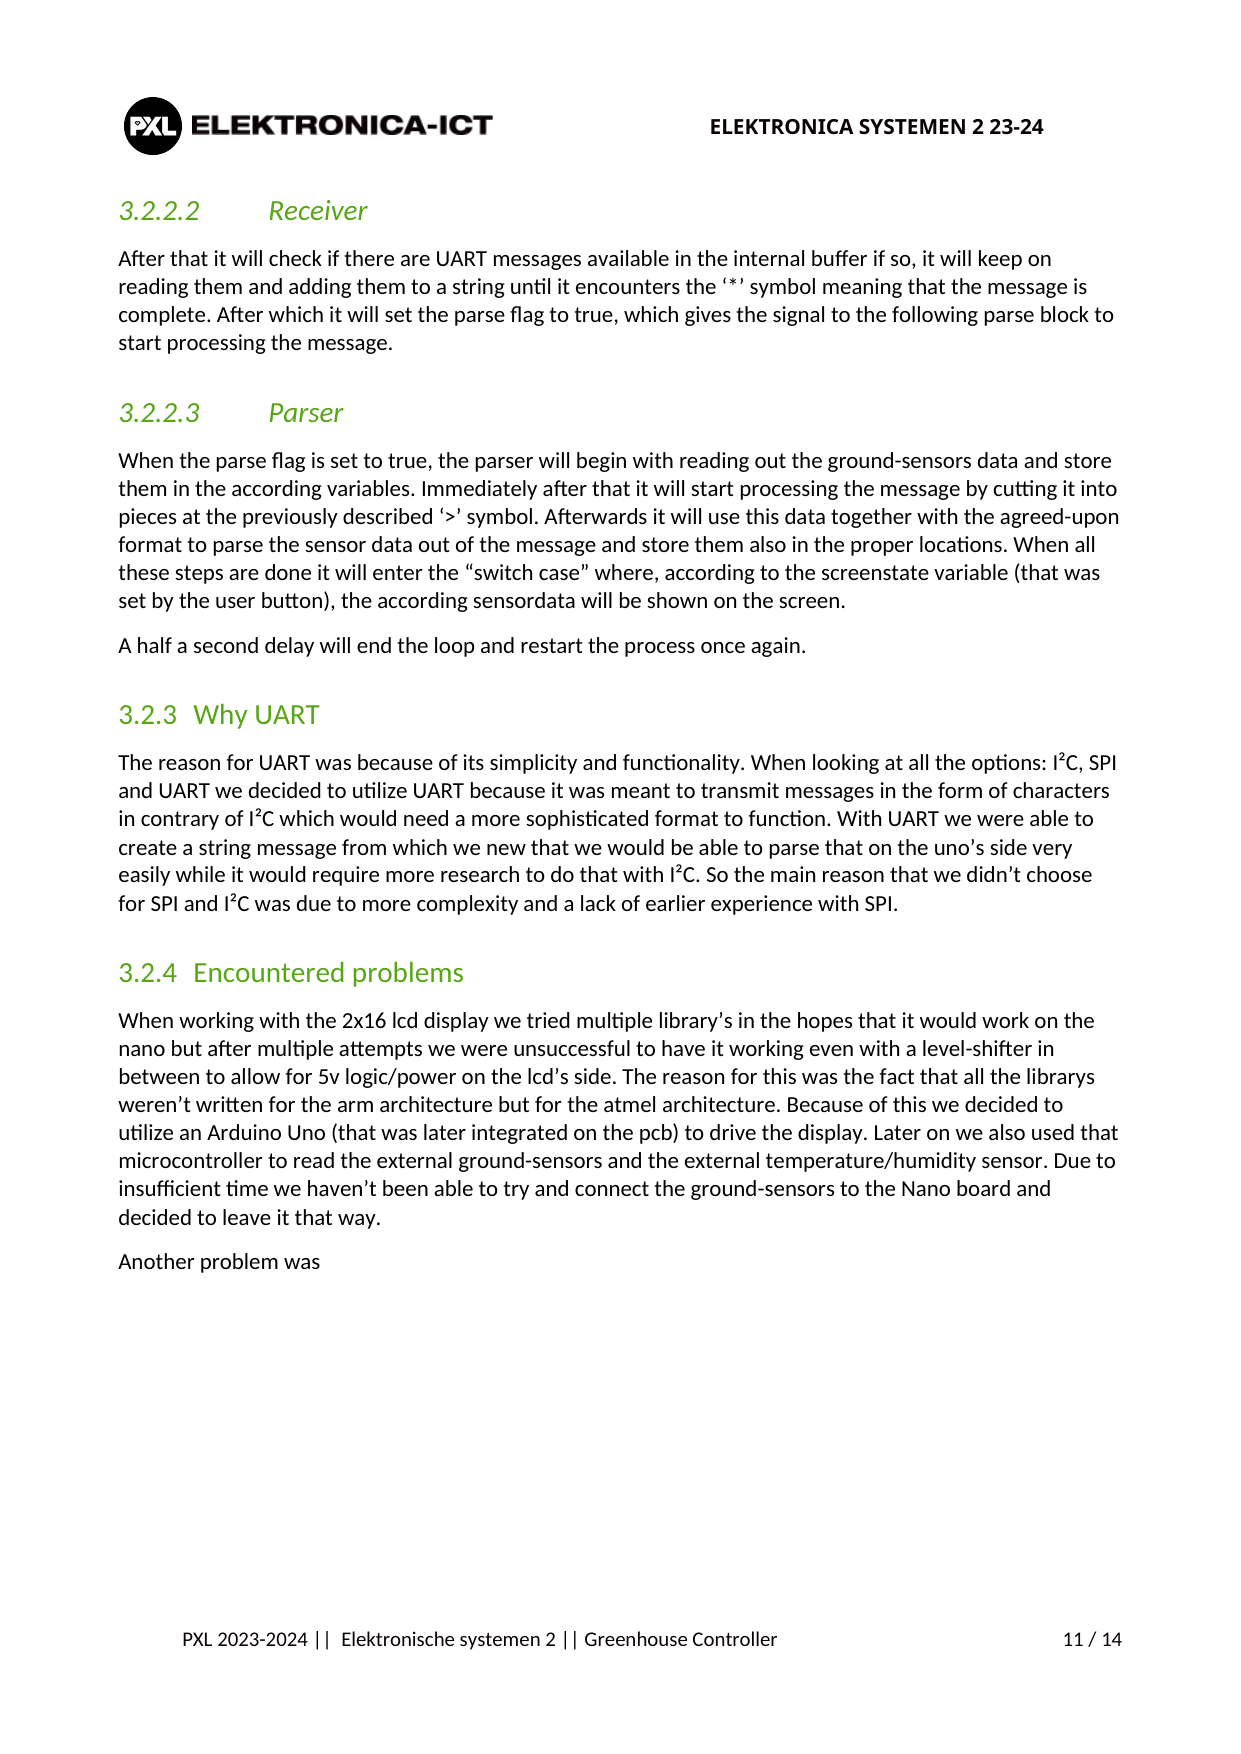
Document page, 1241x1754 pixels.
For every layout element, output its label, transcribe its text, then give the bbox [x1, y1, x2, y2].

subtitle Why UART [118, 696, 1122, 732]
text When the parse flag is set to true, the parser will begin with reading out the ground-sensors data and store them in the according variables. Immediately after that it will start processing the message by cutting it into pieces at the previously described ‘>’ symbol. Afterwards it will use this data together with the agreed-upon format to parse the sensor data out of the message and store them also in the proper locations. When all these steps are done it will enter the “switch case” where, according to the screenstate variable (that was set by the user button), the according sensordata will be shown on the screen. [118, 446, 1122, 614]
text A half a second delay will end the loop and restart the process once again. [118, 631, 1122, 659]
text Another problem was [118, 1247, 1122, 1275]
picture [192, 115, 493, 135]
text The reason for UART was because of its simplicity and functionality. When looking at all the options: I²C, SPI and UART we decided to utilize UART because it was meant to transmit messages in the form of characters in contrary of I²C which would need a more sophisticated format to function. With UART we were able to create a string message from which we new that we would be able to parse that on the uno’s side very easily while it would require more research to do that with I²C. So the main reason that we didn’t choose for SPI and I²C was due to more complexity and a lack of earlier experience with SPI. [118, 748, 1122, 917]
subtitle Parser [118, 394, 1122, 429]
text When working with the 2x16 lcd display we tried multiple library’s in the hopes that it would work on the nano but after multiple attempts we were unsuccessful to have it working even with a level-shifter in between to allow for 5v logic/power on the lcd’s side. The reason for this was the fact that all the librarys weren’t written for the arm architecture but for the atmel architecture. Because of this we decided to utilize an Arduino Uno (that was later integrated on the pcb) to drive the display. Later on we also used that microcontroller to read the external ground-sensors and the external temperature/humidity sensor. Due to insufficient time we haven’t been able to try and connect the ground-sensors to the Nano board and decided to leave it that way. [118, 1006, 1122, 1231]
picture [118, 91, 188, 161]
subtitle Encountered problems [118, 954, 1122, 990]
subtitle Receiver [118, 192, 1122, 227]
text After that it will check if there are UART messages available in the internal buffer if so, it will keep on reading them and adding them to a string until it encounters the ‘*’ symbol meaning that the message is complete. After which it will set the parse flag to true, which gives the signal to the following parse block to start processing the message. [118, 244, 1122, 356]
